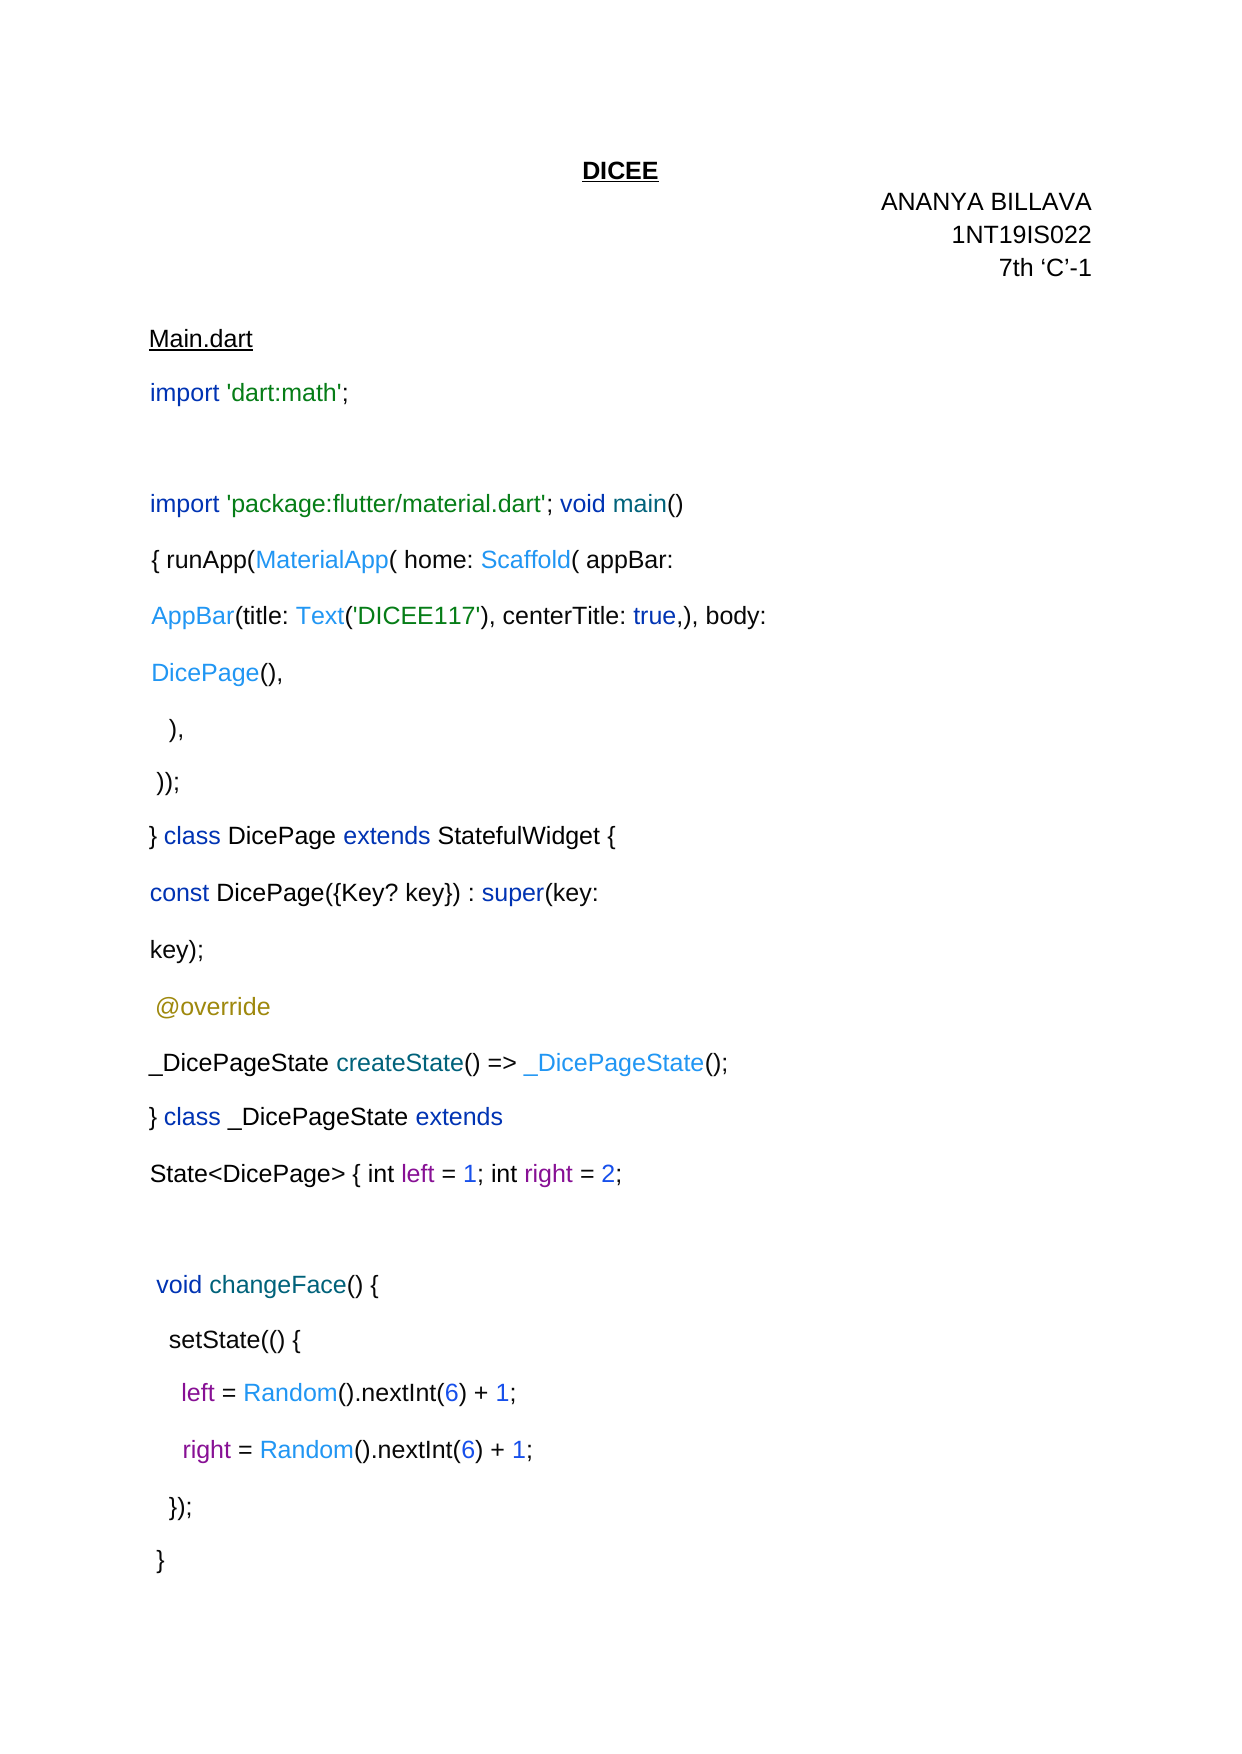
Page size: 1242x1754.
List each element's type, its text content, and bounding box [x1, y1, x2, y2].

text 1NT19IS022 [150, 220, 1092, 249]
text import 'package:flutter/material.dart'; void main() { runApp(MaterialApp( home: Scaffold( appBar: AppBar(title: Text('DICEE117'), centerTitle: true,), body: DicePage(), [150, 489, 780, 686]
text 7th ‘C’-1 [150, 253, 1092, 282]
text Main.dart [148, 324, 1090, 353]
text @override [155, 991, 1090, 1020]
text left = Random().nextInt(6) + 1; right = Random().nextInt(6) + 1; [181, 1378, 542, 1464]
text }); [169, 1492, 780, 1521]
text } class _DicePageState extends State<DicePage> { int left = 1; int right = 2; [148, 1102, 644, 1188]
text DICEE [150, 156, 1090, 185]
text )); [156, 767, 780, 796]
text setState(() { [169, 1324, 780, 1353]
text import 'dart:math'; [150, 377, 1090, 406]
text _DicePageState createState() => _DicePageState(); [148, 1048, 1090, 1077]
text ANANYA BILLAVA [150, 187, 1092, 216]
text void changeFace() { [156, 1270, 1090, 1299]
text } class DicePage extends StatefulWidget { const DicePage({Key? key}) : super(key: key); [148, 821, 629, 963]
text } [156, 1545, 780, 1574]
text ), [169, 714, 780, 742]
